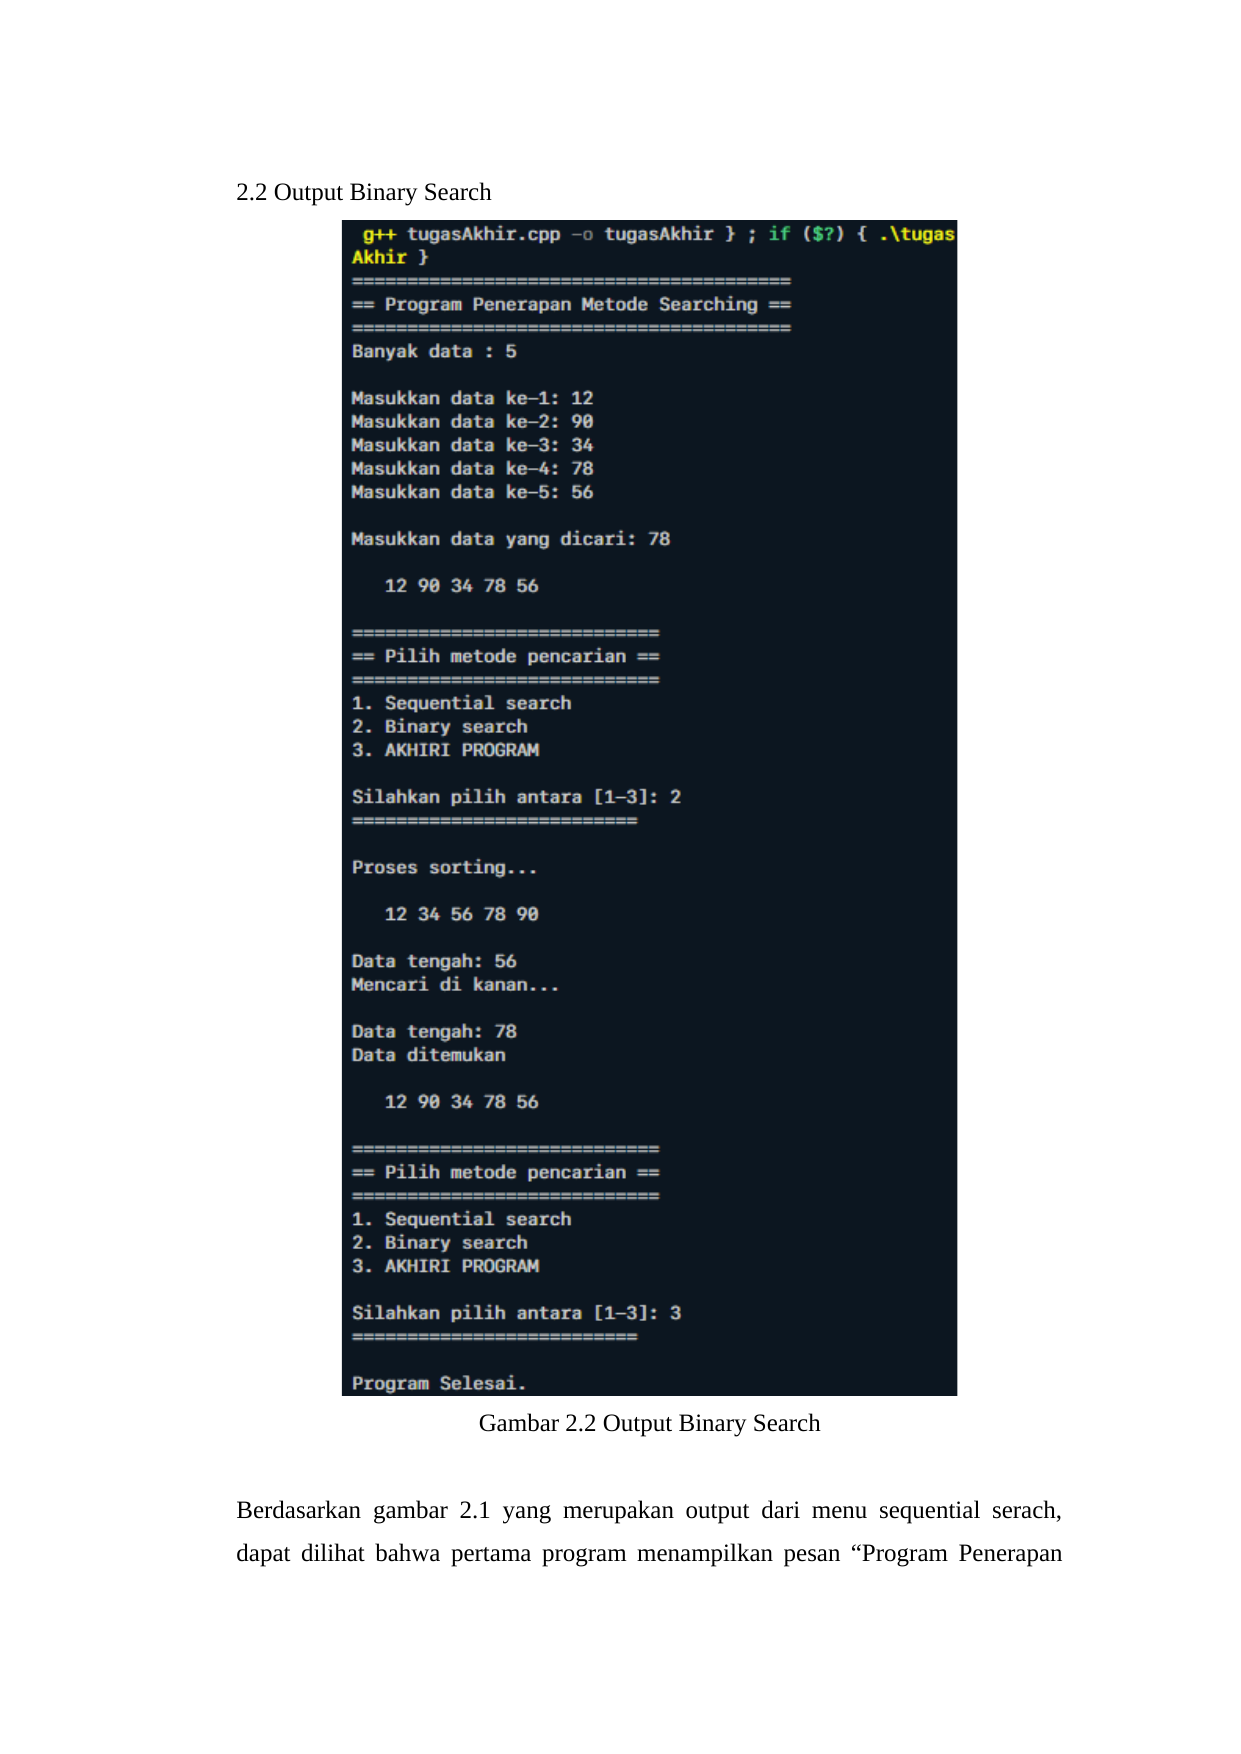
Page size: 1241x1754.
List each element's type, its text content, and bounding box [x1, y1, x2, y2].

picture [341, 220, 958, 1396]
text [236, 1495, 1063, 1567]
text Gambar 2.2 Output Binary Search [236, 1408, 1063, 1437]
text 2.2 Output Binary Search [236, 177, 1063, 206]
